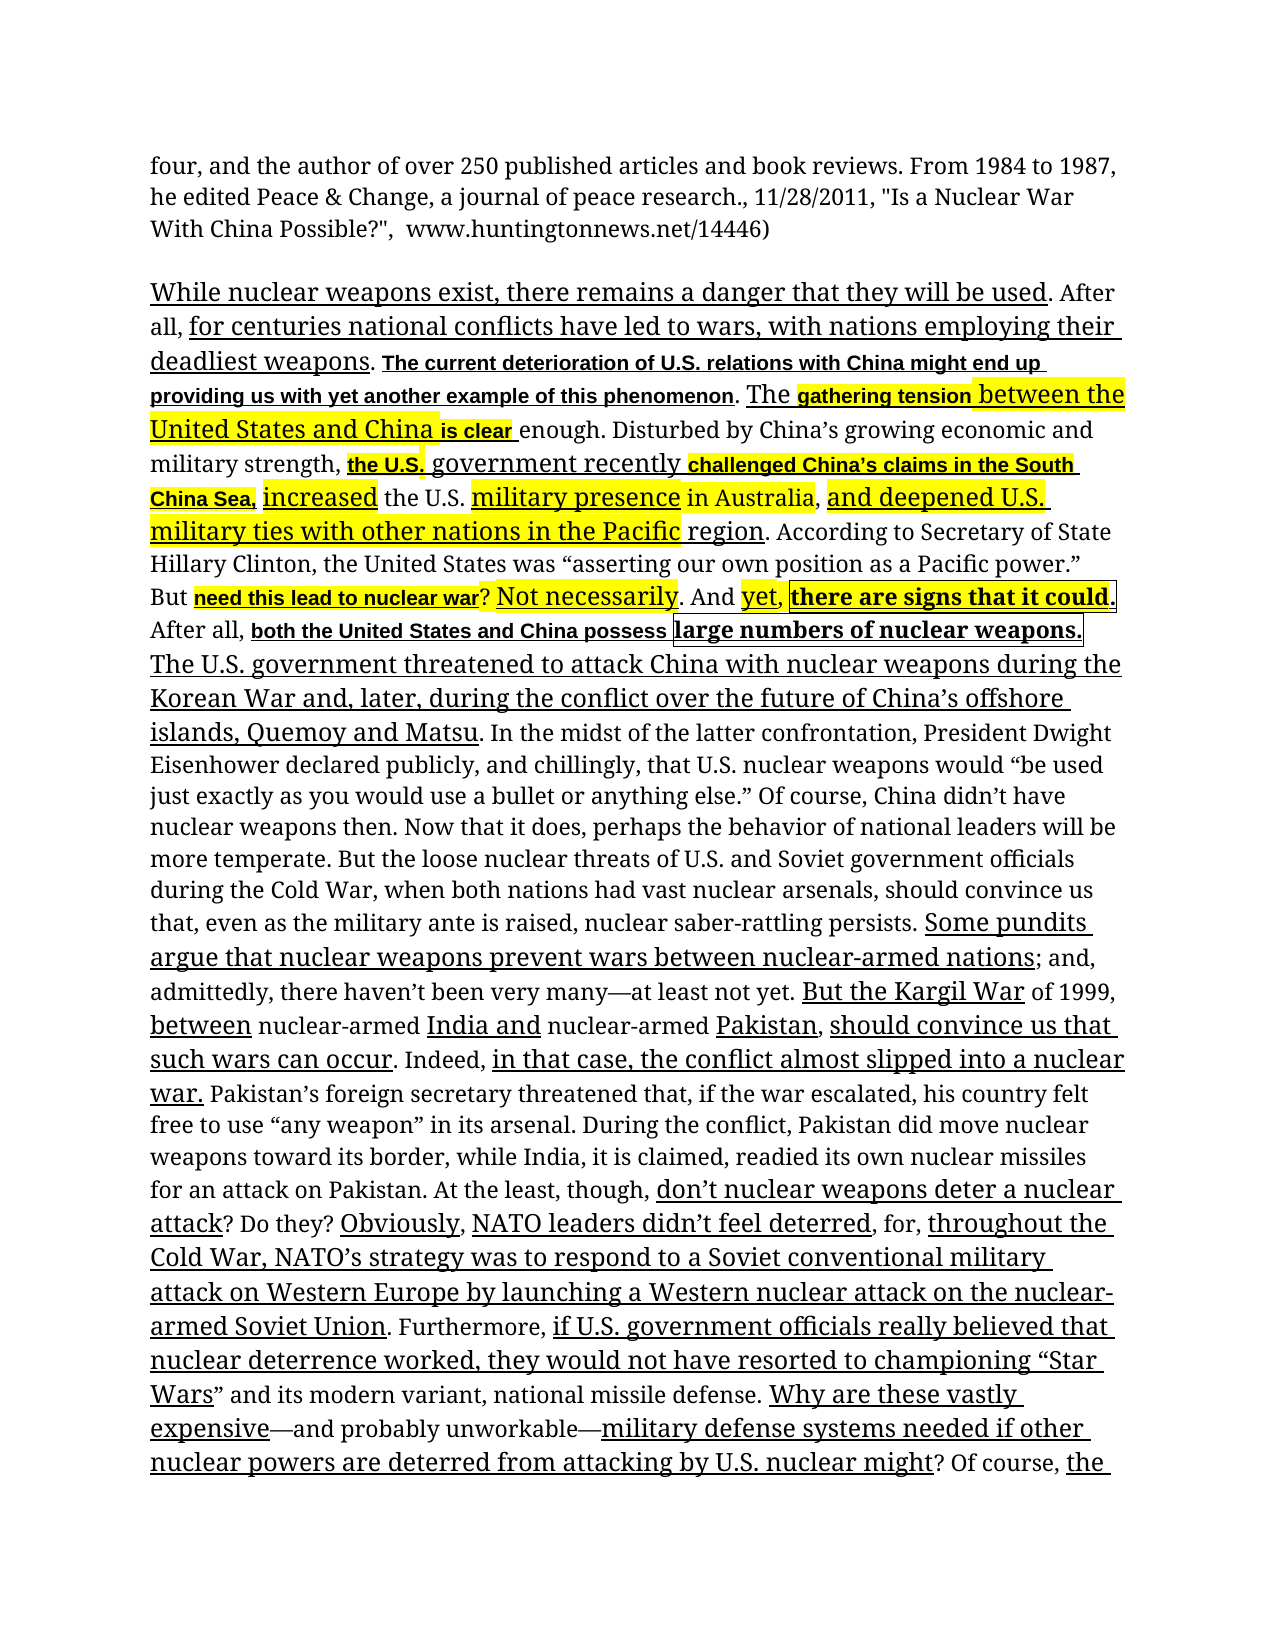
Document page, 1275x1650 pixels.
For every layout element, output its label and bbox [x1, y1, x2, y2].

text [150, 275, 1125, 1478]
text [150, 150, 1125, 244]
